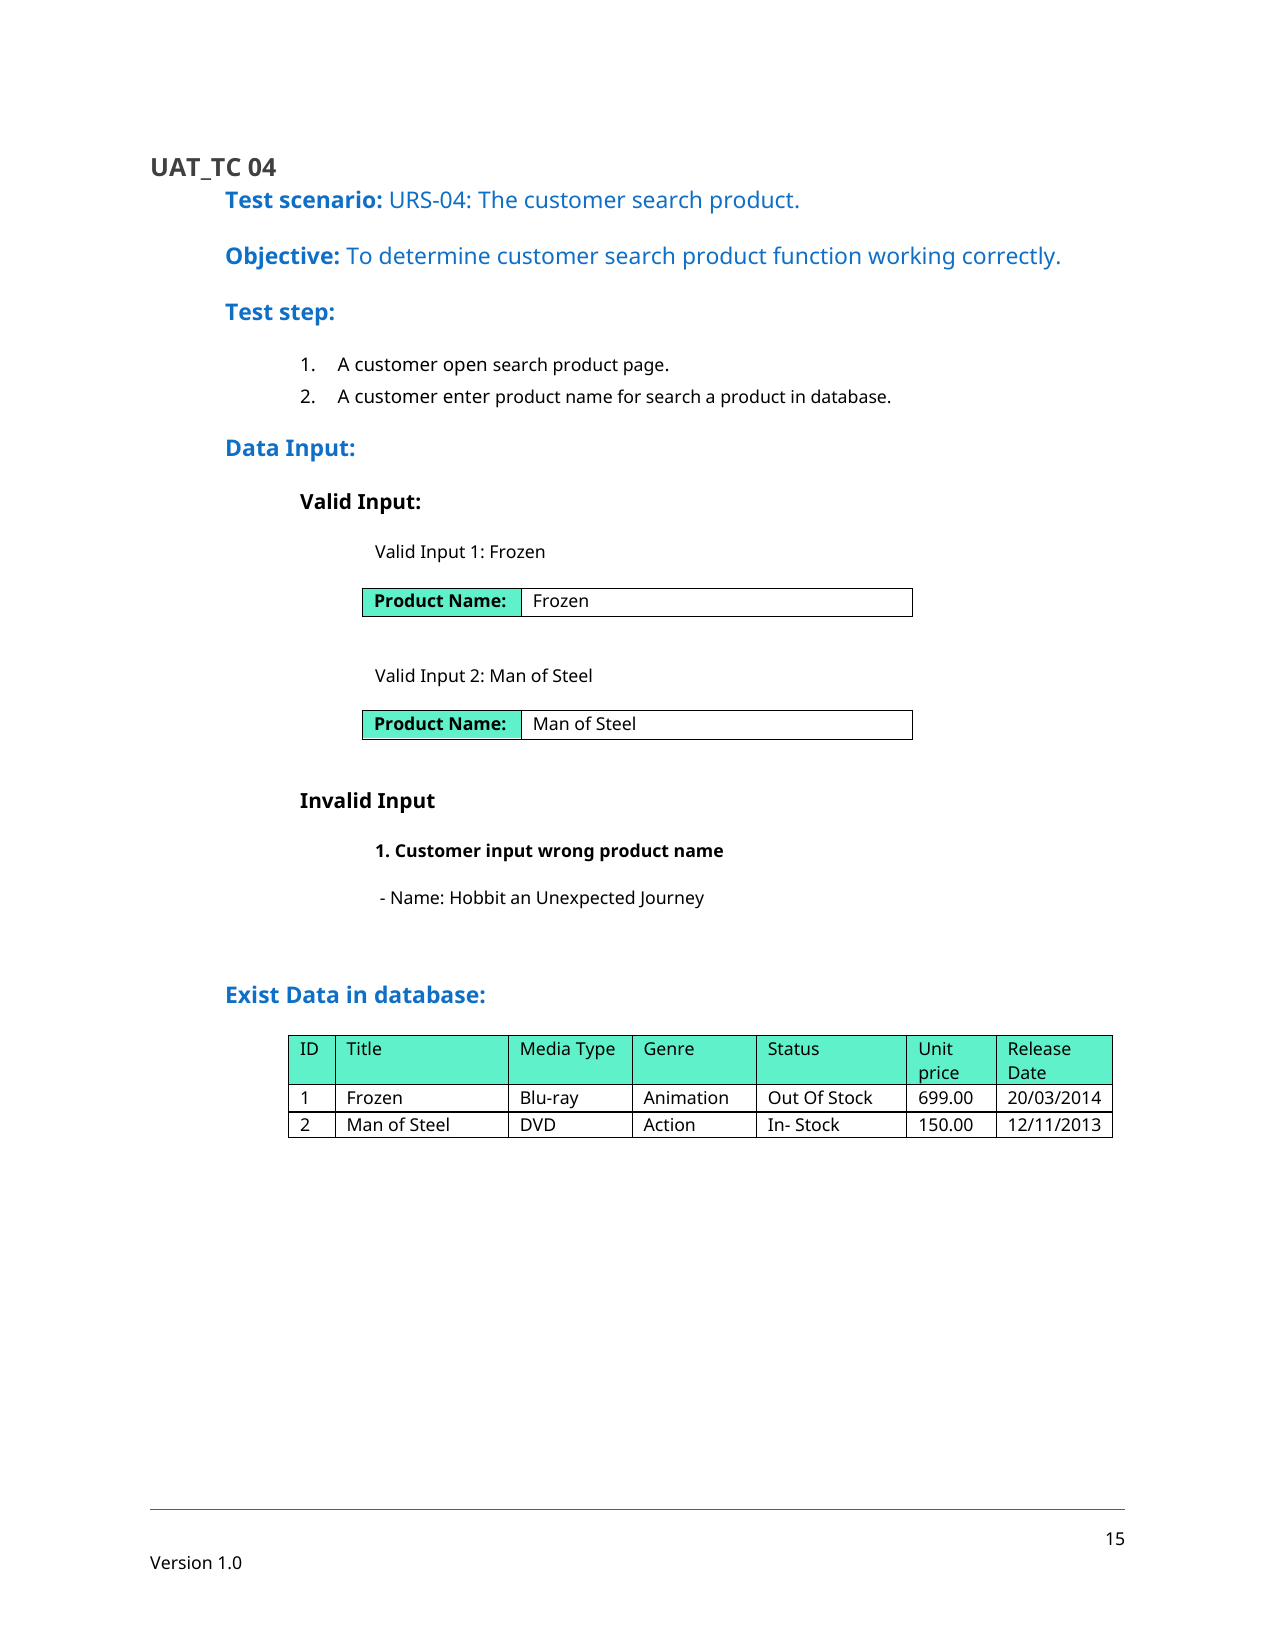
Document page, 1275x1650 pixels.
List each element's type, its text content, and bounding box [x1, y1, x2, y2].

text Valid Input: [150, 487, 1125, 516]
table_cell 150.00 [907, 1113, 996, 1137]
table_cell 12/11/2013 [997, 1113, 1112, 1137]
list A customer open search product page. [300, 351, 1125, 377]
table_header Release Date [997, 1036, 1112, 1084]
table_cell 2 [289, 1113, 335, 1137]
table_cell Frozen [336, 1085, 508, 1111]
table_cell 699.00 [907, 1085, 996, 1111]
text Valid Input 2: Man of Steel [150, 663, 1125, 688]
text 1. Customer input wrong product name [300, 839, 1125, 863]
text Test scenario: URS-04: The customer search product. [150, 184, 1125, 215]
table_header Product Name: [363, 589, 521, 616]
table_cell 20/03/2014 [997, 1085, 1112, 1111]
text Test step: [150, 296, 1125, 327]
text Invalid Input [225, 786, 1125, 815]
table_cell Out Of Stock [757, 1085, 906, 1111]
table_header Frozen [522, 589, 912, 616]
table_header Status [757, 1036, 906, 1084]
table_header ID [289, 1036, 335, 1084]
table_cell DVD [509, 1113, 632, 1137]
table_header Man of Steel [522, 711, 912, 738]
table_cell In- Stock [757, 1113, 906, 1137]
table_header Title [336, 1036, 508, 1084]
text - Name: Hobbit an Unexpected Journey [300, 886, 1125, 910]
text Objective: To determine customer search product function working correctly. [150, 240, 1125, 271]
table_cell Man of Steel [336, 1113, 508, 1137]
subtitle UAT_TC 04 [150, 150, 1125, 184]
text Data Input: [150, 432, 1125, 463]
text Exist Data in database: [150, 979, 1125, 1011]
list A customer enter product name for search a product in database. [300, 383, 1125, 409]
table_header Unit price [907, 1036, 996, 1084]
table_cell Action [633, 1113, 756, 1137]
text Valid Input 1: Frozen [150, 539, 1125, 564]
table_header Product Name: [363, 711, 521, 738]
table_header Genre [633, 1036, 756, 1084]
table_cell Animation [633, 1085, 756, 1111]
table_header Media Type [509, 1036, 632, 1084]
table_cell 1 [289, 1085, 335, 1111]
table_cell Blu-ray [509, 1085, 632, 1111]
